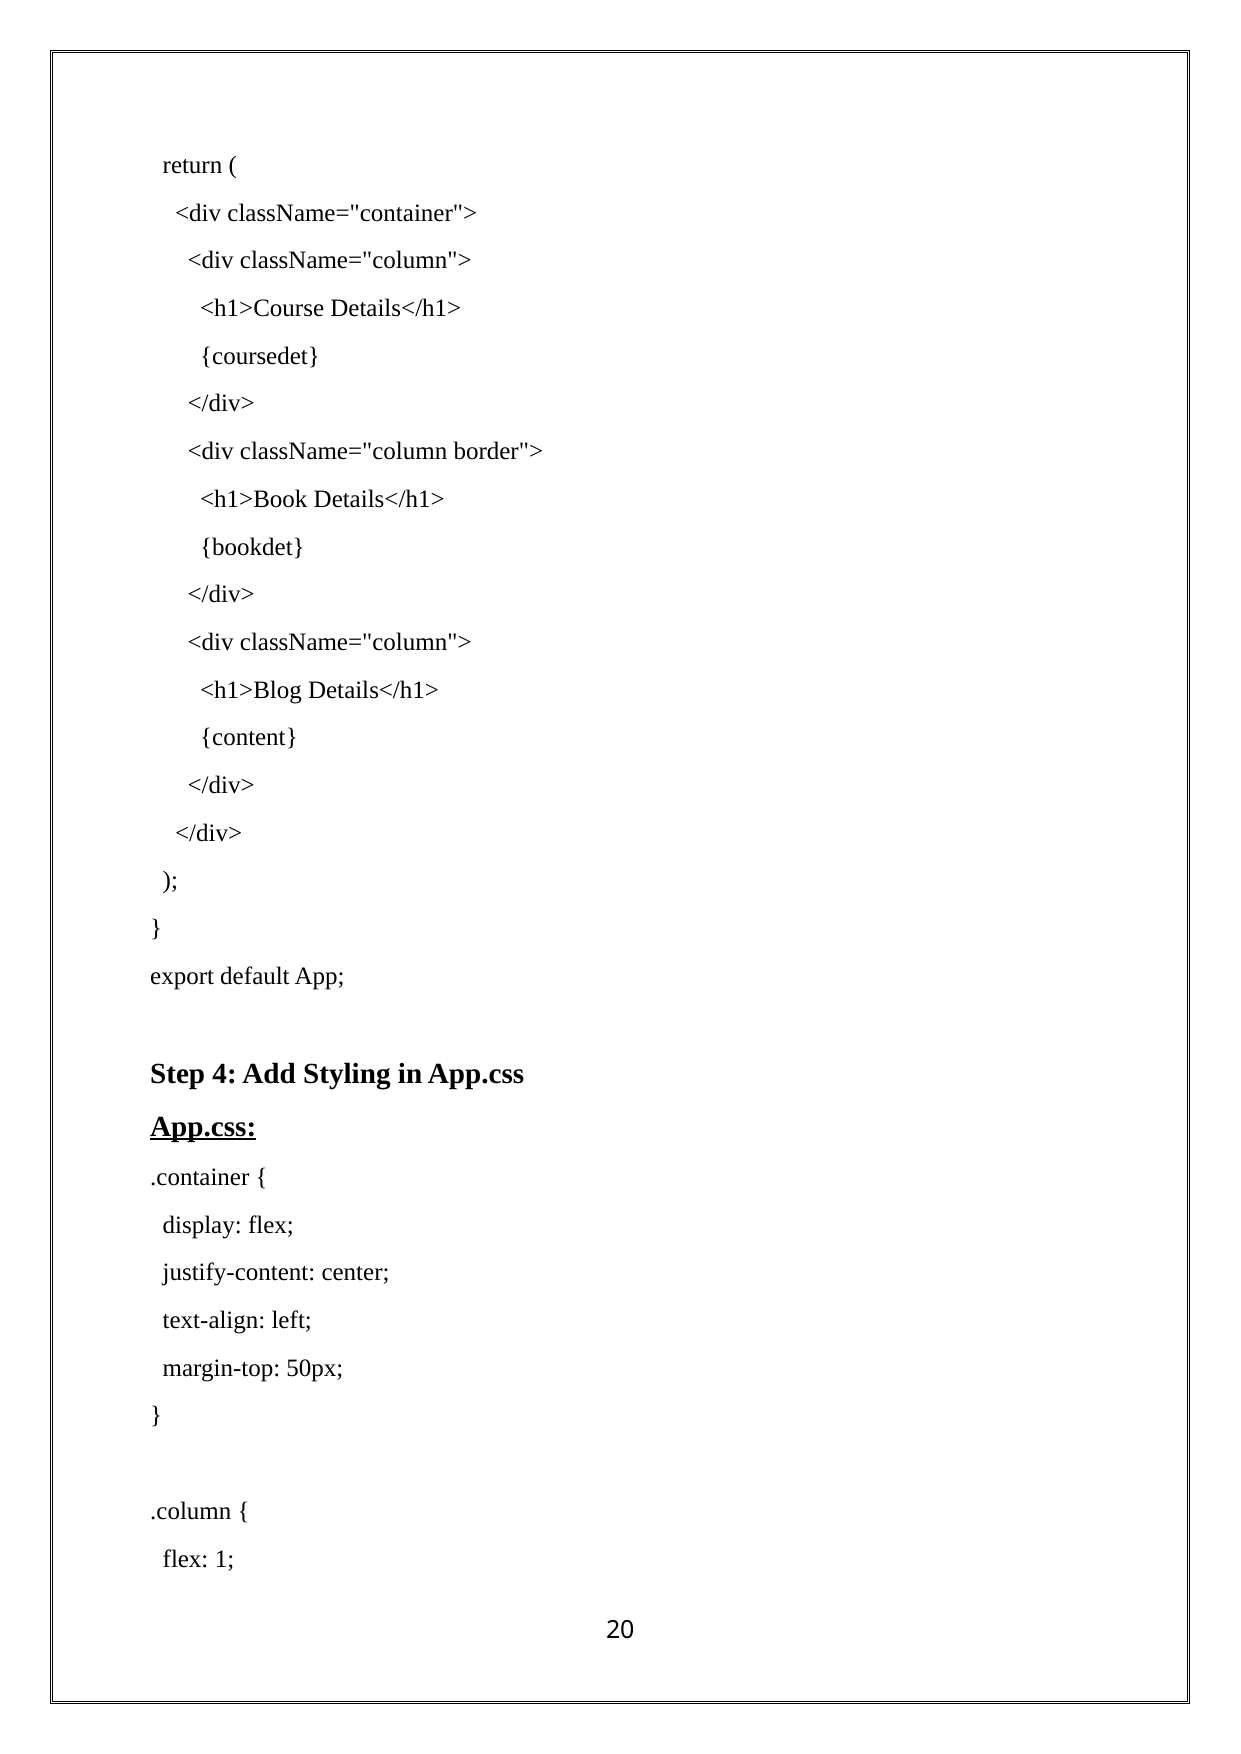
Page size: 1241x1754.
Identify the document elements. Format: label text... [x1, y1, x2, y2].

text </div> [150, 818, 1090, 847]
text </div> [150, 770, 1090, 799]
text Step 4: Add Styling in App.css [150, 1056, 1090, 1090]
text App.css: [150, 1109, 1090, 1143]
text ); [150, 866, 1090, 894]
text </div> [150, 388, 1090, 417]
text {content} [150, 722, 1090, 751]
text <div className="container"> [150, 198, 1090, 226]
text margin-top: 50px; [150, 1353, 1090, 1382]
text text-align: left; [150, 1305, 1090, 1334]
text .column { [150, 1496, 1090, 1525]
text {bookdet} [150, 532, 1090, 560]
text <div className="column"> [150, 627, 1090, 656]
text <h1>Book Details</h1> [150, 484, 1090, 513]
text justify-content: center; [150, 1257, 1090, 1286]
text <div className="column"> [150, 245, 1090, 274]
text export default App; [150, 961, 1090, 990]
text </div> [150, 579, 1090, 608]
text {coursedet} [150, 341, 1090, 369]
text return ( [150, 150, 1090, 179]
text <div className="column border"> [150, 436, 1090, 465]
text } [150, 1401, 1090, 1429]
text display: flex; [150, 1210, 1090, 1238]
text flex: 1; [150, 1544, 1090, 1572]
text } [150, 913, 1090, 942]
text <h1>Blog Details</h1> [150, 675, 1090, 703]
text <h1>Course Details</h1> [150, 293, 1090, 322]
text .container { [150, 1162, 1090, 1191]
